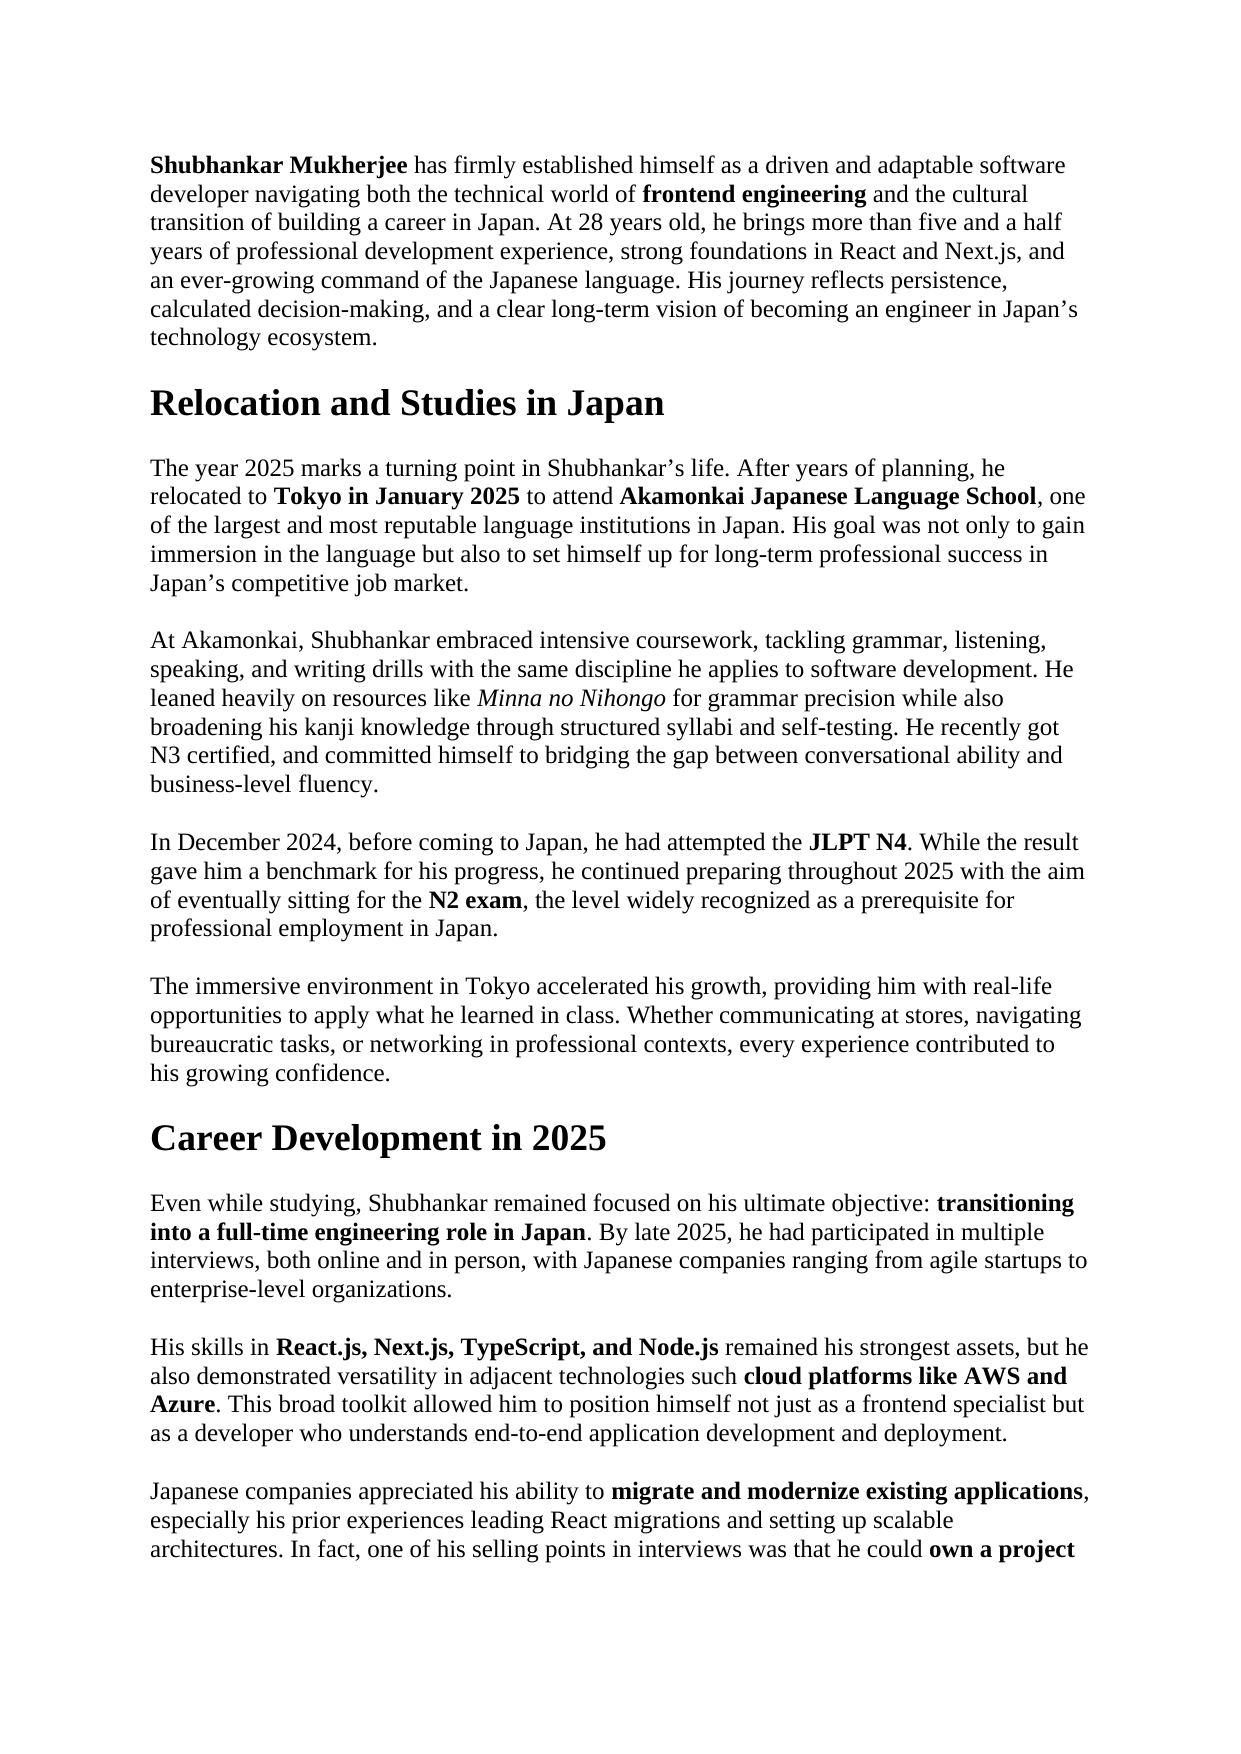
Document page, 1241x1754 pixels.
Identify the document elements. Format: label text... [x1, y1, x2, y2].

text Shubhankar Mukherjee has firmly established himself as a driven and adaptable software developer navigating both the technical world of frontend engineering and the cultural transition of building a career in Japan. At 28 years old, he brings more than five and a half years of professional development experience, strong foundations in React and Next.js, and an ever-growing command of the Japanese language. His journey reflects persistence, calculated decision-making, and a clear long-term vision of becoming an engineer in Japan’s technology ecosystem. [150, 150, 1090, 351]
text Even while studying, Shubhankar remained focused on his ultimate objective: transitioning into a full-time engineering role in Japan. By late 2025, he had participated in multiple interviews, both online and in person, with Japanese companies ranging from agile startups to enterprise-level organizations. [150, 1188, 1090, 1303]
text His skills in React.js, Next.js, TypeScript, and Node.js remained his strongest assets, but he also demonstrated versatility in adjacent technologies such cloud platforms like AWS and Azure. This broad toolkit allowed him to position himself not just as a frontend specialist but as a developer who understands end-to-end application development and deployment. [150, 1332, 1090, 1447]
text In December 2024, before coming to Japan, he had attempted the JLPT N4. While the result gave him a benchmark for his progress, he continued preparing throughout 2025 with the aim of eventually sitting for the N2 exam, the level widely recognized as a prerequisite for professional employment in Japan. [150, 827, 1090, 942]
text Career Development in 2025 [150, 1116, 1090, 1159]
text At Akamonkai, Shubhankar embraced intensive coursework, tackling grammar, listening, speaking, and writing drills with the same discipline he applies to software development. He leaned heavily on resources like Minna no Nihongo for grammar precision while also broadening his kanji knowledge through structured syllabi and self-testing. He recently got N3 certified, and committed himself to bridging the gap between conversational ability and business-level fluency. [150, 626, 1090, 798]
text The year 2025 marks a turning point in Shubhankar’s life. After years of planning, he relocated to Tokyo in January 2025 to attend Akamonkai Japanese Language School, one of the largest and most reputable language institutions in Japan. His goal was not only to gain immersion in the language but also to set himself up for long-term professional success in Japan’s competitive job market. [150, 453, 1090, 596]
text Relocation and Studies in Japan [150, 380, 1090, 423]
text The immersive environment in Tokyo accelerated his growth, providing him with real-life opportunities to apply what he learned in class. Whether communicating at stores, navigating bureaucratic tasks, or networking in professional contexts, every experience contributed to his growing confidence. [150, 971, 1090, 1086]
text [150, 1476, 1090, 1562]
